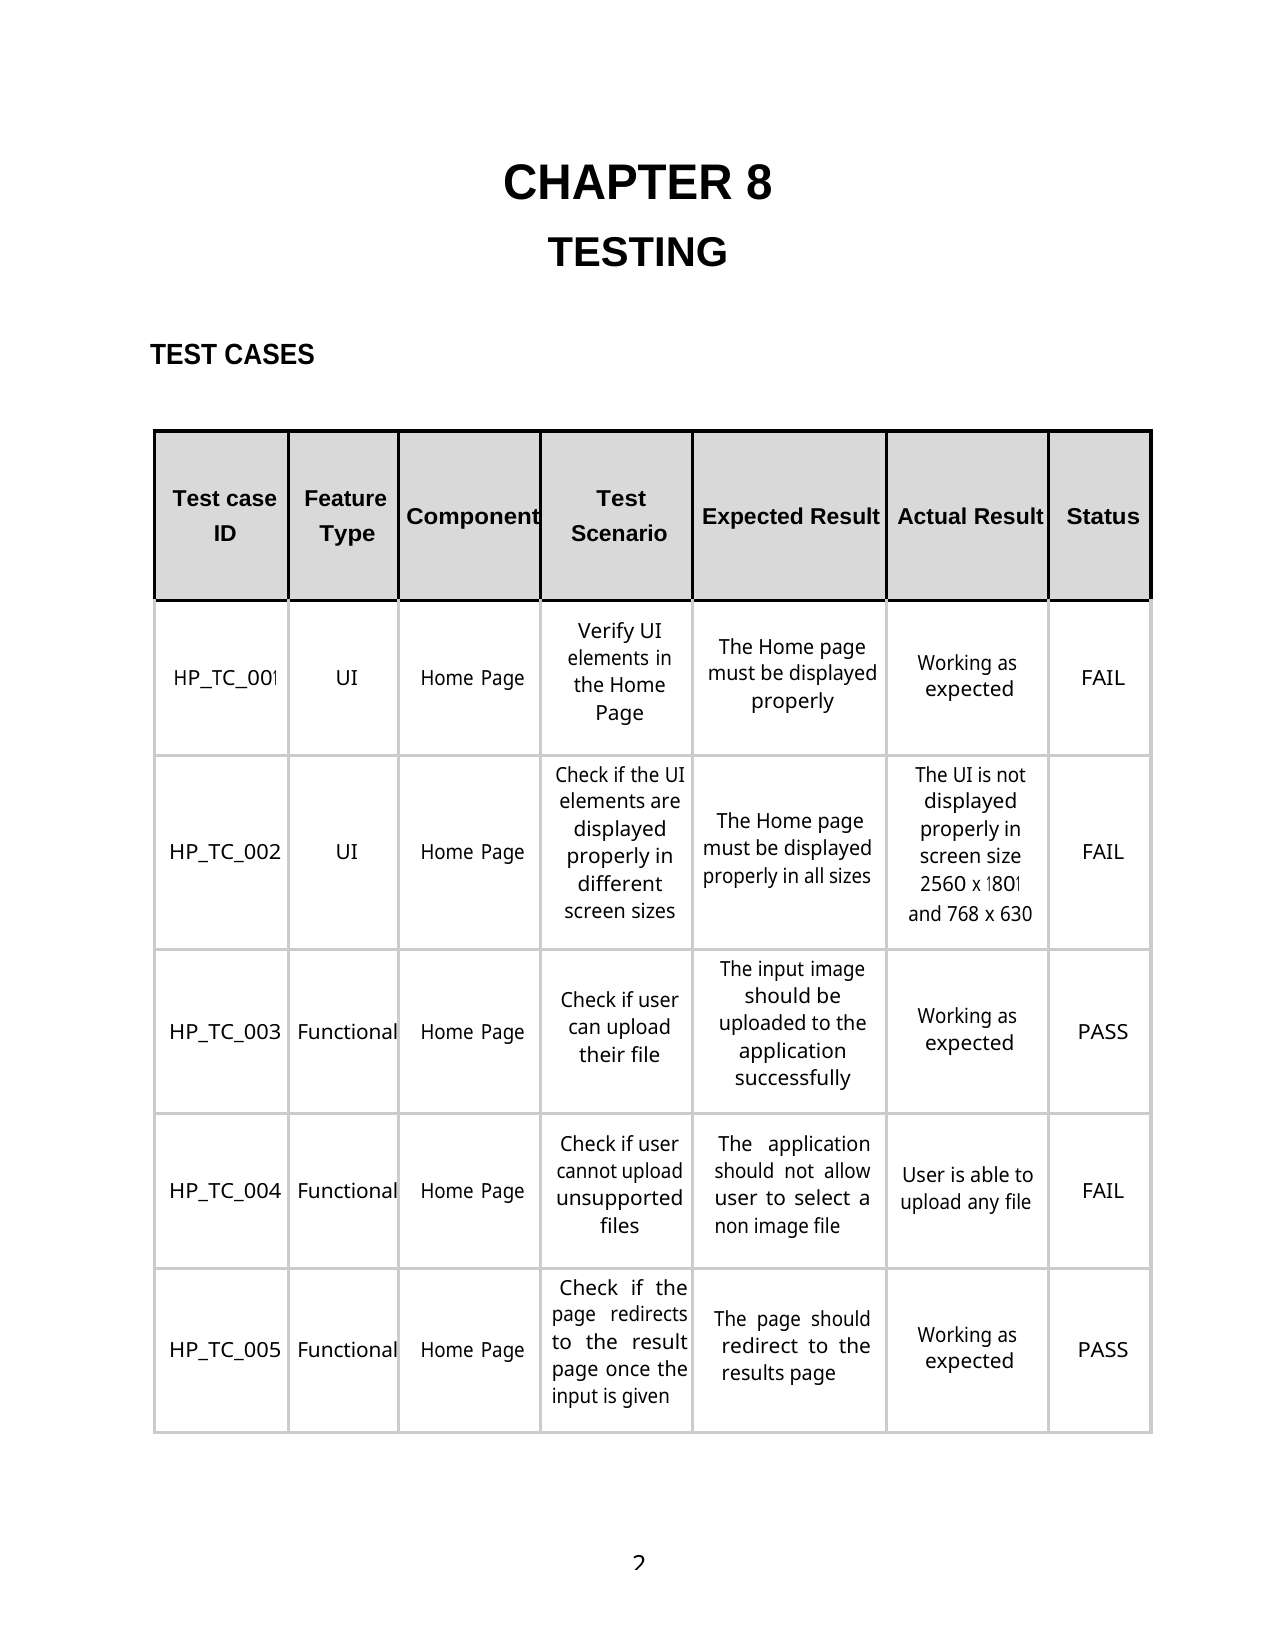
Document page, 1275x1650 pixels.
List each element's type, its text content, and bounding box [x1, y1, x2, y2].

table_cell Functional [290, 1270, 397, 1431]
table_cell FAIL [1050, 602, 1149, 754]
table_cell UI [290, 602, 397, 754]
table_cell The Home page must be displayed properly [694, 602, 885, 754]
table_cell Working as expected [888, 951, 1047, 1112]
table_cell HP_TC_004 [156, 1115, 287, 1267]
subtitle CHAPTER 8 [177, 153, 1098, 210]
table_header Test case ID [156, 433, 287, 599]
table_cell Home Page [400, 602, 539, 754]
table_cell Home Page [400, 757, 539, 948]
subtitle TESTING [178, 227, 1098, 275]
table_cell HP_TC_002 [156, 757, 287, 948]
table_header Status [1050, 433, 1149, 599]
table_cell Check if user can upload their ﬁle [542, 951, 691, 1112]
table_cell Home Page [400, 1270, 539, 1431]
table_header Component [400, 433, 539, 599]
table_cell PASS [1050, 1270, 1149, 1431]
table_header Test Scenario [542, 433, 691, 599]
table_header Expected Result [694, 433, 885, 599]
table_cell Home Page [400, 1115, 539, 1267]
subtitle TEST CASES [150, 337, 1235, 371]
table_cell PASS [1050, 951, 1149, 1112]
table_cell HP_TC_003 [156, 951, 287, 1112]
table_cell HP_TC_005 [156, 1270, 287, 1431]
table_cell Home Page [400, 951, 539, 1112]
table_cell User is able to upload any ﬁle [888, 1115, 1047, 1267]
table_cell Verify UI elements in the Home Page [542, 602, 691, 754]
table_cell The UI is not displayed properly in screen size 2560 x 1801 and 768 x 630 [888, 757, 1047, 948]
table_cell The application should not allow user to select a non image ﬁle [694, 1115, 885, 1267]
table_cell Functional [290, 951, 397, 1112]
table_cell Functional [290, 1115, 397, 1267]
table_cell Working as expected [888, 602, 1047, 754]
table_cell The input image should be uploaded to the application successfully [694, 951, 885, 1112]
table_cell Check if user cannot upload unsupported ﬁles [542, 1115, 691, 1267]
table_cell FAIL [1050, 757, 1149, 948]
table_header Actual Result [888, 433, 1047, 599]
table_cell The page should redirect to the results page [694, 1270, 885, 1431]
table_cell UI [290, 757, 397, 948]
table_cell Working as expected [888, 1270, 1047, 1431]
table_cell HP_TC_001 [156, 602, 287, 754]
table_cell FAIL [1050, 1115, 1149, 1267]
table_cell Check if the page redirects to the result page once the input is given [542, 1270, 691, 1431]
table_header Feature Type [290, 433, 397, 599]
table_cell The Home page must be displayed properly in all sizes [694, 757, 885, 948]
table_cell Check if the UI elements are displayed properly in different screen sizes [542, 757, 691, 948]
